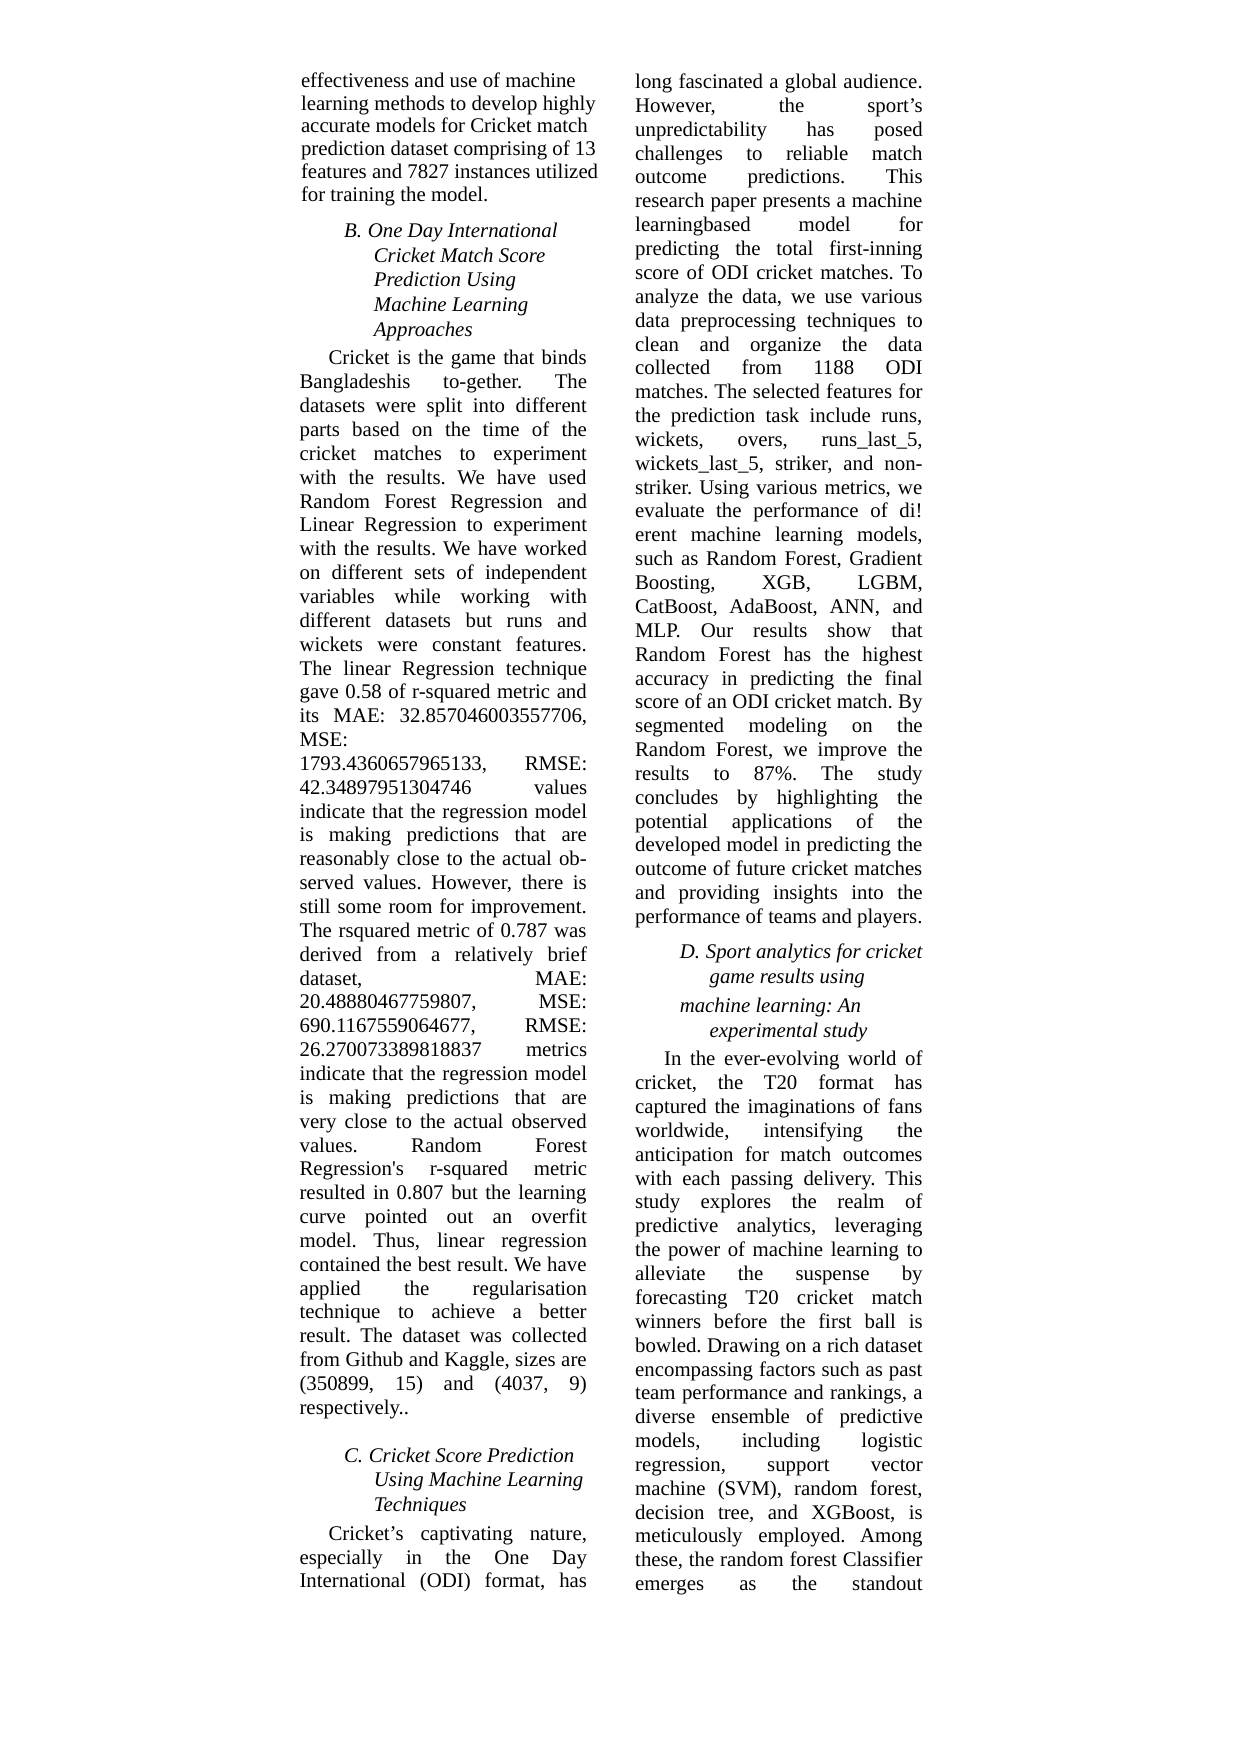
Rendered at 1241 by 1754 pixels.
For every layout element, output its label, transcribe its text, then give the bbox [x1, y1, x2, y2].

subtitle machine learning: An experimental study [679, 993, 927, 1042]
subtitle B. One Day International Cricket Match Score Prediction Using Machine Learning Approaches [344, 218, 591, 341]
subtitle D. Sport analytics for cricket game results using [679, 939, 927, 988]
text 1793.4360657965133, RMSE: 42.34897951304746 values indicate that the regression model is making predictions that are reasonably close to the actual ob-served values. However, there is still some room for improvement. The rsquared metric of 0.787 was derived from a relatively brief dataset, MAE: 20.48880467759807, MSE: 690.1167559064677, RMSE: 26.270073389818837 metrics indicate that the regression model is making predictions that are very close to the actual observed values. Random Forest Regression's r-squared metric resulted in 0.807 but the learning curve pointed out an overfit model. Thus, linear regression contained the best result. We have applied the regularisation technique to achieve a better result. The dataset was collected from Github and Kaggle, sizes are (350899, 15) and (4037, 9) respectively.. [299, 751, 587, 1419]
text Cricket’s captivating nature, especially in the One Day International (ODI) format, has long fascinated a global audience. However, the sport’s unpredictability has posed challenges to reliable match outcome predictions. This research paper presents a machine learningbased model for predicting the total first-inning score of ODI cricket matches. To analyze the data, we use various data preprocessing techniques to clean and organize the data collected from 1188 ODI matches. The selected features for the prediction task include runs, wickets, overs, runs_last_5, wickets_last_5, striker, and non-striker. Using various metrics, we evaluate the performance of di!erent machine learning models, such as Random Forest, Gradient Boosting, XGB, LGBM, CatBoost, AdaBoost, ANN, and MLP. Our results show that Random Forest has the highest accuracy in predicting the final score of an ODI cricket match. By segmented modeling on the Random Forest, we improve the results to 87%. The study concludes by highlighting the potential applications of the developed model in predicting the outcome of future cricket matches and providing insights into the performance of teams and players. [635, 69, 923, 928]
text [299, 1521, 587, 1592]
subtitle C. Cricket Score Prediction Using Machine Learning Techniques [344, 1443, 591, 1516]
text Cricket is the game that binds Bangladeshis to-gether. The datasets were split into different parts based on the time of the cricket matches to experiment with the results. We have used Random Forest Regression and Linear Regression to experiment with the results. We have worked on different sets of independent variables while working with different datasets but runs and wickets were constant features. The linear Regression technique gave 0.58 of r-squared metric and its MAE: 32.857046003557706, MSE: [299, 346, 587, 751]
